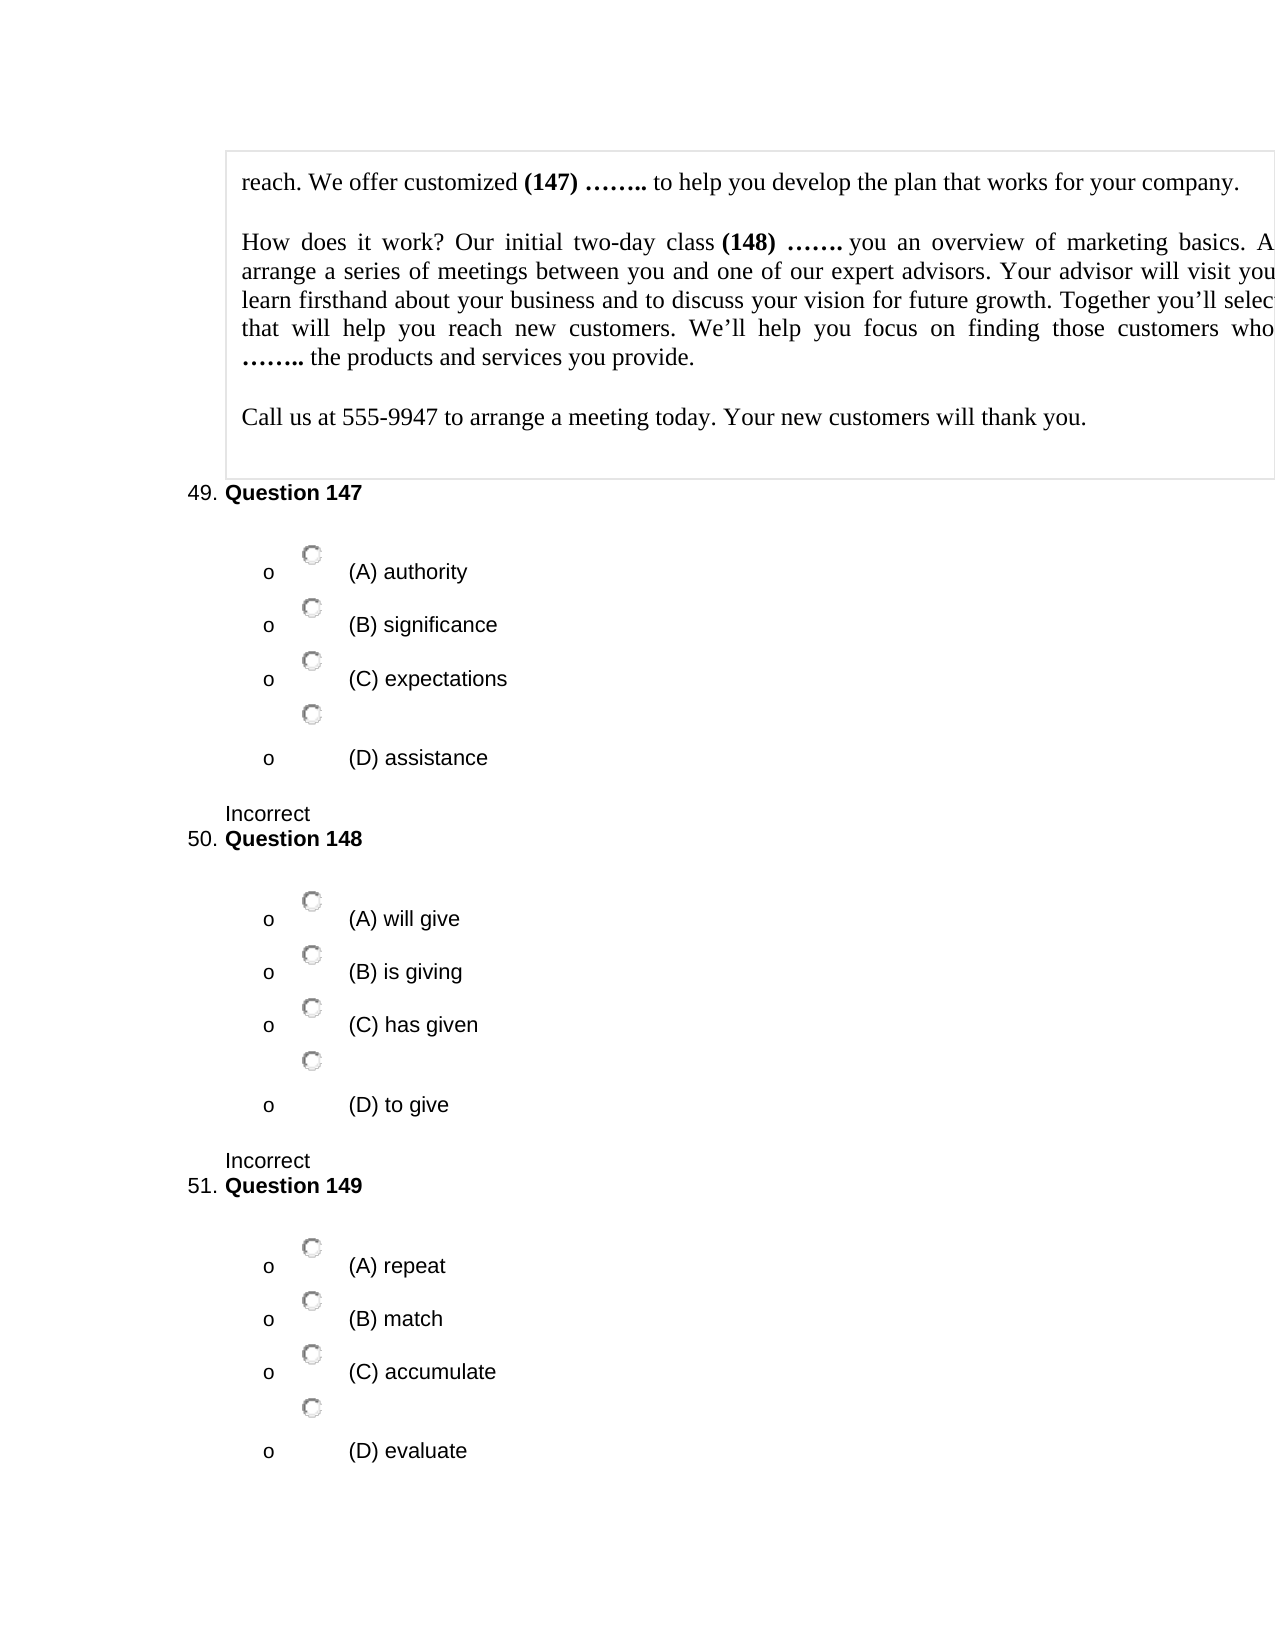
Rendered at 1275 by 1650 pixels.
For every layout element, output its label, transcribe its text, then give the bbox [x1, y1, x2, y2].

list (A) authority [262, 536, 1125, 586]
list (D) assistance [262, 696, 1125, 772]
text Incorrect [225, 801, 1125, 826]
text Incorrect [225, 1147, 1125, 1173]
list Question 148 [187, 826, 1125, 851]
list Question 147 [187, 479, 1125, 504]
list (B) significance [262, 589, 1125, 639]
list (D) to give [262, 1042, 1125, 1118]
list (B) is giving [262, 936, 1125, 986]
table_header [227, 152, 1274, 478]
list Question 149 [187, 1173, 1125, 1198]
list (B) match [262, 1282, 1125, 1332]
list (C) accumulate [262, 1336, 1125, 1386]
list (C) expectations [262, 642, 1125, 692]
list (A) will give [262, 882, 1125, 933]
list (A) repeat [262, 1229, 1125, 1279]
list (C) has given [262, 989, 1125, 1039]
list (D) evaluate [262, 1389, 1125, 1465]
